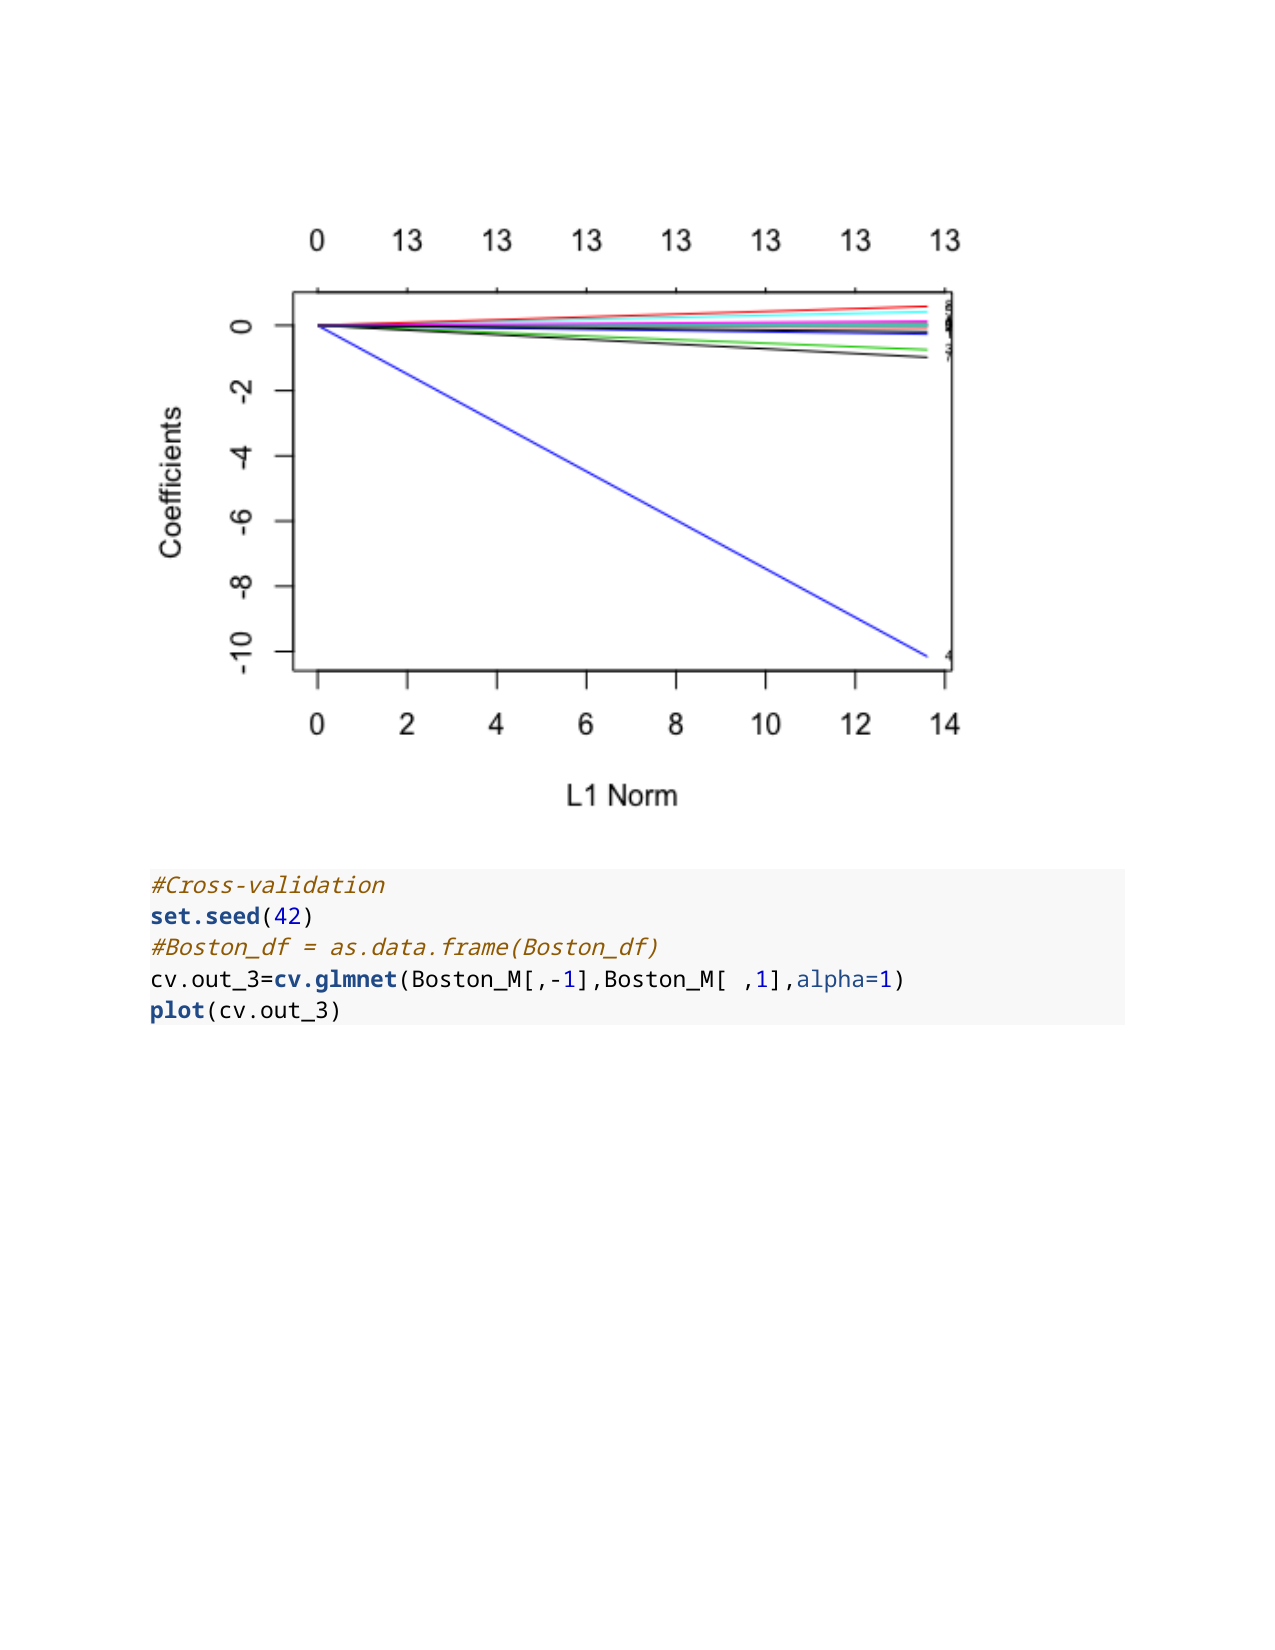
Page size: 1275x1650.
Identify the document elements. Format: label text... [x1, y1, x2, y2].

picture [150, 150, 1025, 850]
text #Cross-validation set.seed(42) #Boston_df = as.data.frame(Boston_df) cv.out_3=cv.glmnet(Boston_M[,-1],Boston_M[ ,1],alpha=1) plot(cv.out_3) [150, 869, 1125, 1025]
